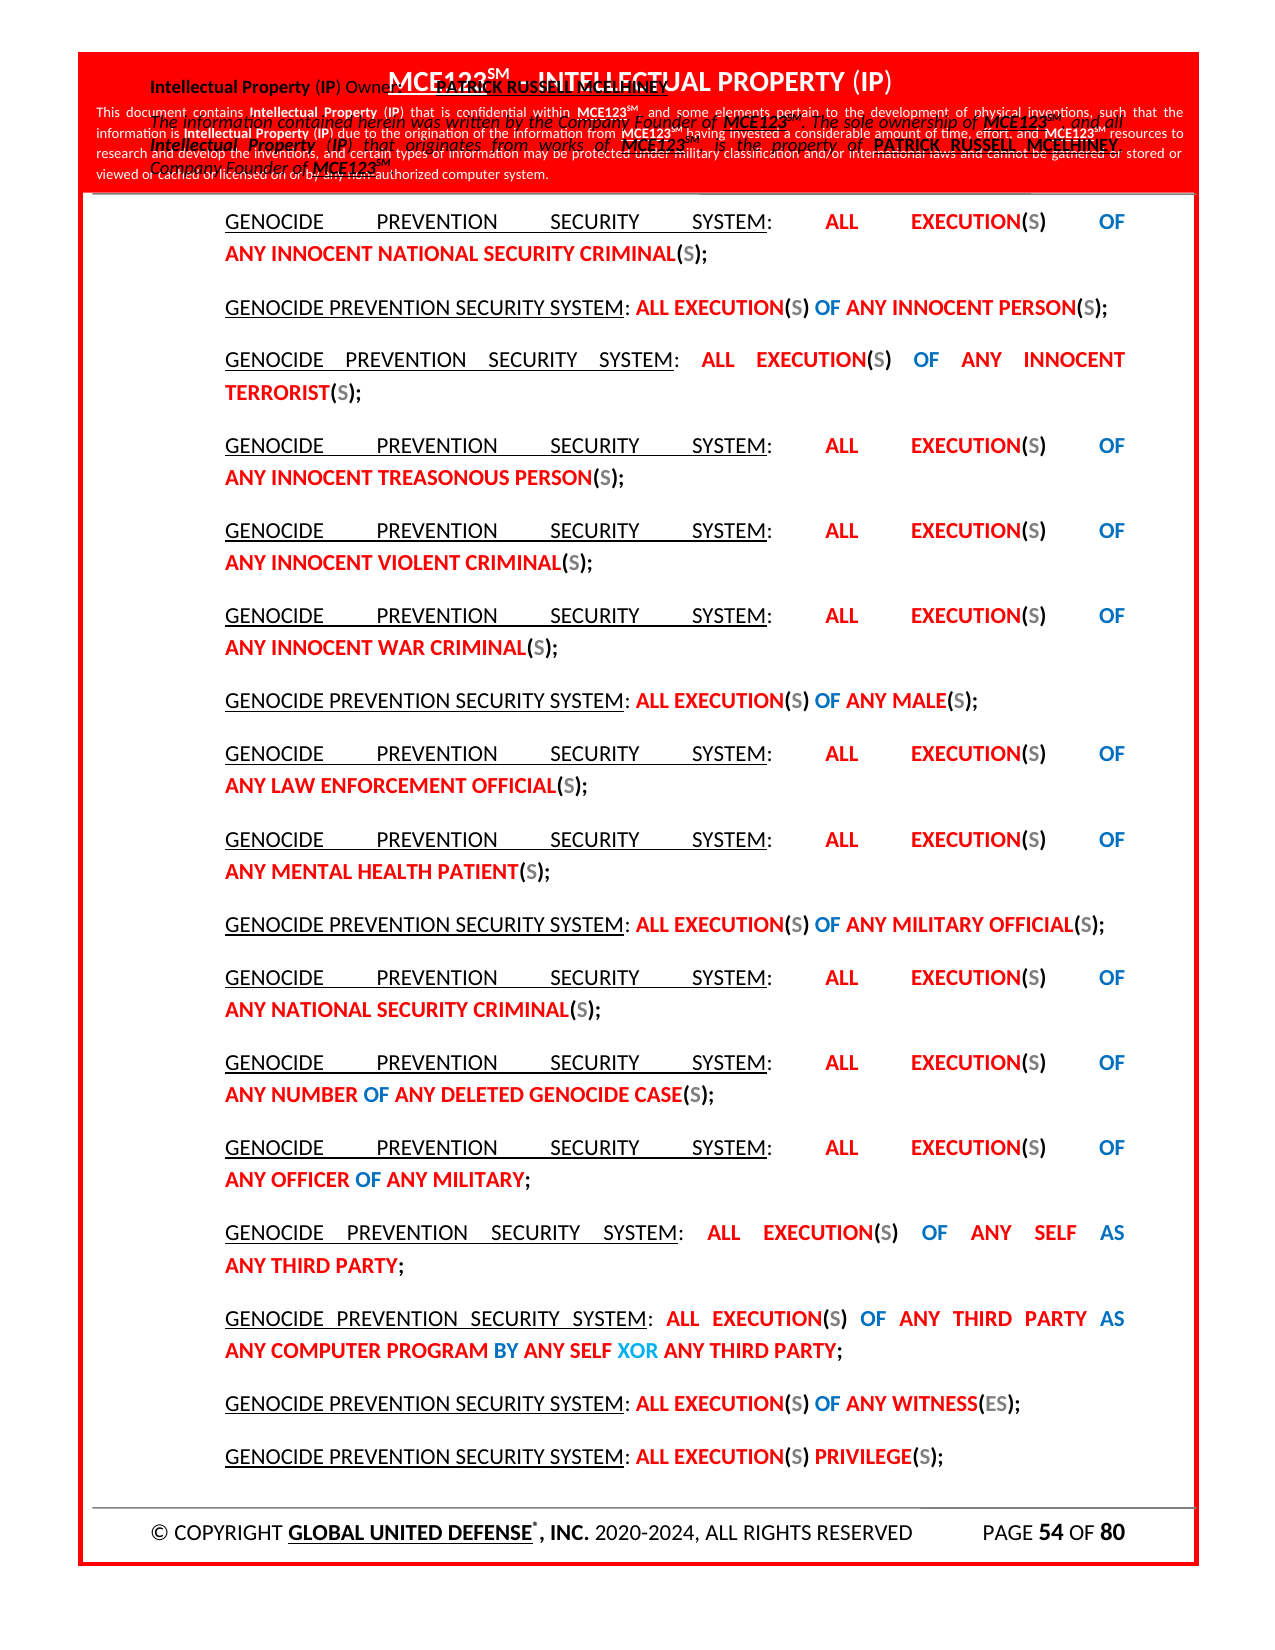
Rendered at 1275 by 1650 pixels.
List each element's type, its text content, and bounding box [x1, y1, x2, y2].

text GENOCIDE PREVENTION SECURITY SYSTEM: ALL EXECUTION(S) OF ANY LAW ENFORCEMENT OFFICIAL(S); [225, 739, 1125, 800]
text GENOCIDE PREVENTION SECURITY SYSTEM: ALL EXECUTION(S) OF ANY INNOCENT TERRORIST(S); [225, 346, 1125, 406]
text GENOCIDE PREVENTION SECURITY SYSTEM: ALL EXECUTION(S) OF ANY SELF AS ANY THIRD PARTY; [225, 1218, 1125, 1279]
text GENOCIDE PREVENTION SECURITY SYSTEM: ALL EXECUTION(S) OF ANY NUMBER OF ANY DELETED GENOCIDE CASE(S); [225, 1048, 1125, 1108]
text GENOCIDE PREVENTION SECURITY SYSTEM: ALL EXECUTION(S) OF ANY INNOCENT PERSON(S); [225, 293, 1125, 321]
text GENOCIDE PREVENTION SECURITY SYSTEM: ALL EXECUTION(S) OF ANY INNOCENT TREASONOUS PERSON(S); [225, 431, 1125, 491]
text GENOCIDE PREVENTION SECURITY SYSTEM: ALL EXECUTION(S) OF ANY MENTAL HEALTH PATIENT(S); [225, 825, 1125, 885]
text GENOCIDE PREVENTION SECURITY SYSTEM: ALL EXECUTION(S) OF ANY INNOCENT NATIONAL SECURITY CRIMINAL(S); [225, 207, 1125, 268]
text GENOCIDE PREVENTION SECURITY SYSTEM: ALL EXECUTION(S) PRIVILEGE(S); [225, 1442, 1125, 1470]
text GENOCIDE PREVENTION SECURITY SYSTEM: ALL EXECUTION(S) OF ANY WITNESS(ES); [225, 1389, 1125, 1417]
text GENOCIDE PREVENTION SECURITY SYSTEM: ALL EXECUTION(S) OF ANY THIRD PARTY AS ANY COMPUTER PROGRAM BY ANY SELF XOR ANY THIRD PARTY; [225, 1304, 1125, 1364]
text GENOCIDE PREVENTION SECURITY SYSTEM: ALL EXECUTION(S) OF ANY NATIONAL SECURITY CRIMINAL(S); [225, 963, 1125, 1023]
text GENOCIDE PREVENTION SECURITY SYSTEM: ALL EXECUTION(S) OF ANY MILITARY OFFICIAL(S); [225, 910, 1125, 938]
text GENOCIDE PREVENTION SECURITY SYSTEM: ALL EXECUTION(S) OF ANY OFFICER OF ANY MILITARY; [225, 1133, 1125, 1193]
text GENOCIDE PREVENTION SECURITY SYSTEM: ALL EXECUTION(S) OF ANY MALE(S); [225, 686, 1125, 714]
text GENOCIDE PREVENTION SECURITY SYSTEM: ALL EXECUTION(S) OF ANY INNOCENT VIOLENT CRIMINAL(S); [225, 516, 1125, 576]
text GENOCIDE PREVENTION SECURITY SYSTEM: ALL EXECUTION(S) OF ANY INNOCENT WAR CRIMINAL(S); [225, 601, 1125, 661]
